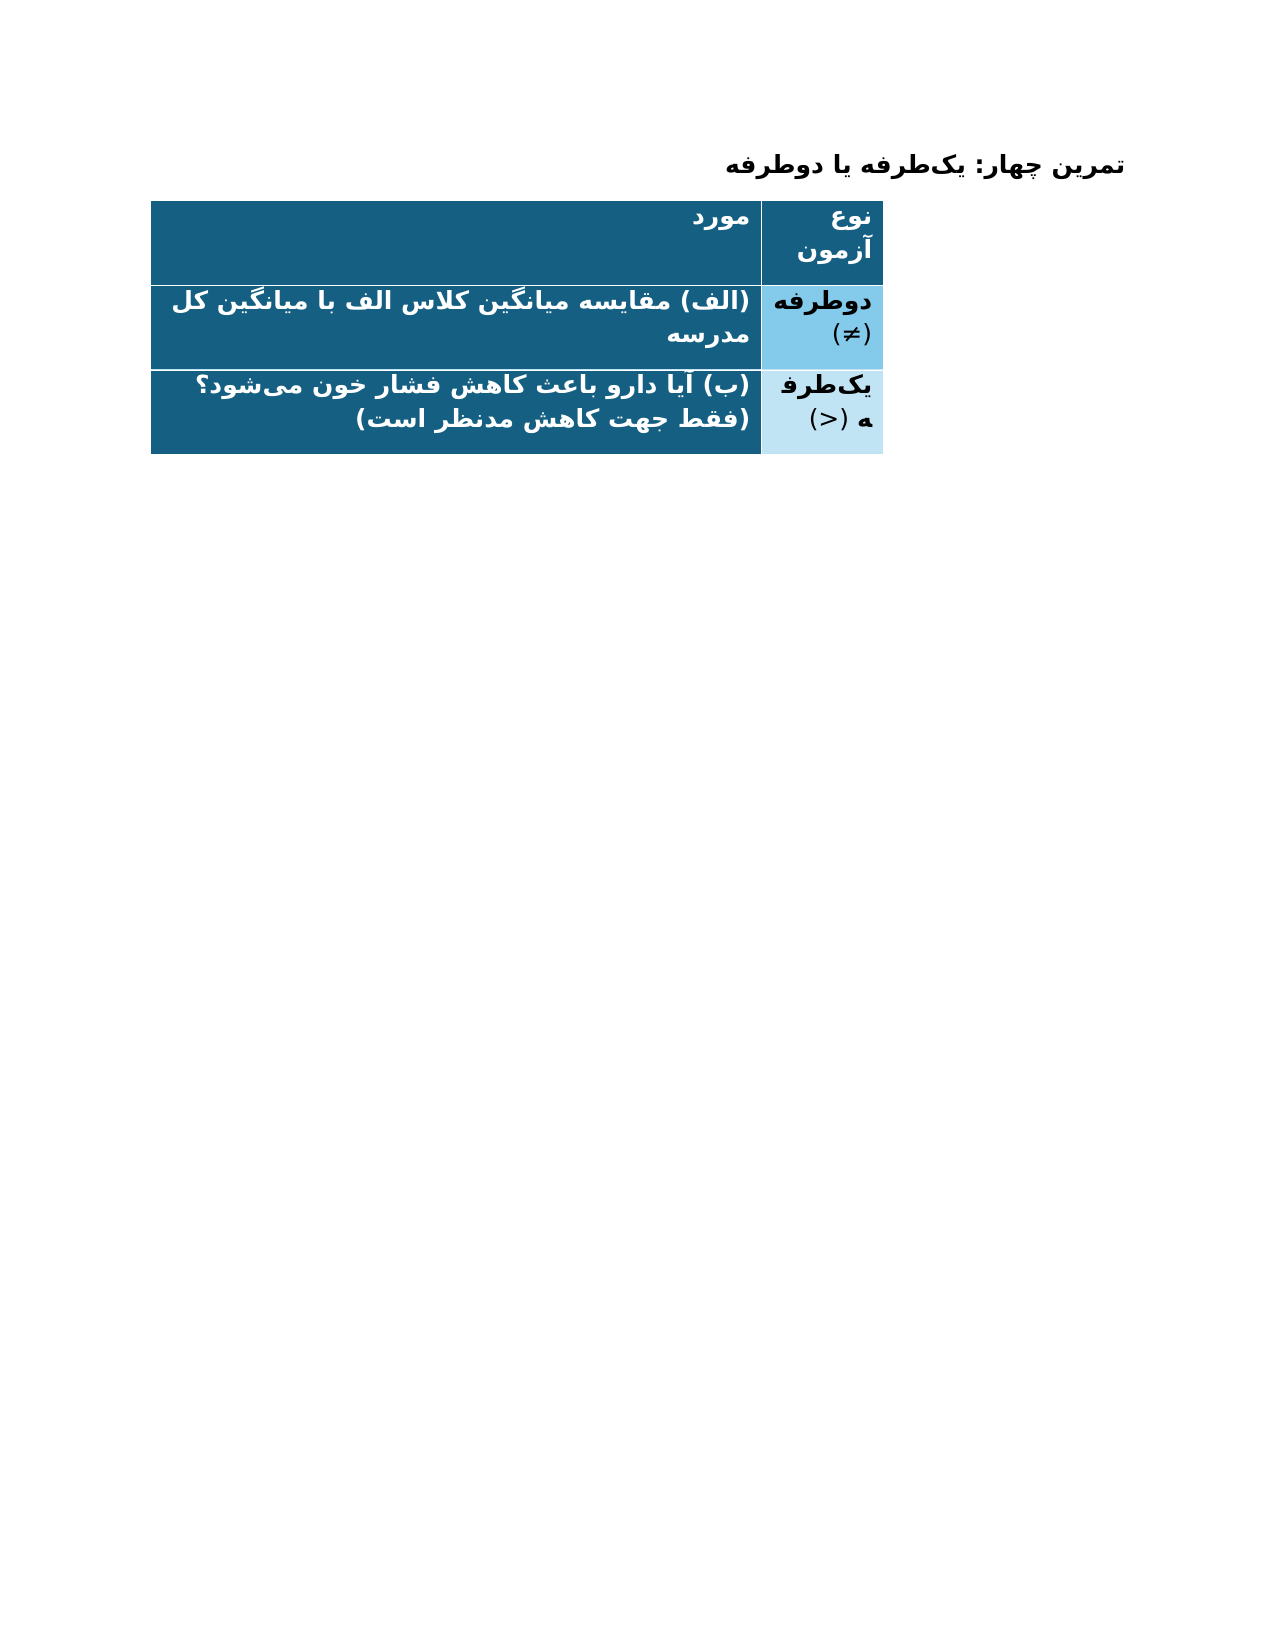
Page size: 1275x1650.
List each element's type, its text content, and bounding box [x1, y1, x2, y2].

table_cell دوطرفه (≠) [762, 286, 883, 369]
table_cell یک‌طرفه (<) [762, 371, 883, 454]
table_cell (ب) آیا دارو باعث کاهش فشار خون می‌شود؟ (فقط جهت کاهش مدنظر است) [151, 371, 761, 454]
table_header نوع آزمون [762, 201, 883, 285]
text تمرین چهار: یک‌‌طرفه یا دو‌‌طرفه [150, 150, 1125, 179]
table_header مورد [151, 201, 761, 285]
table_cell (الف) مقایسه میانگین کلاس الف با میانگین کل مدرسه [151, 286, 761, 369]
